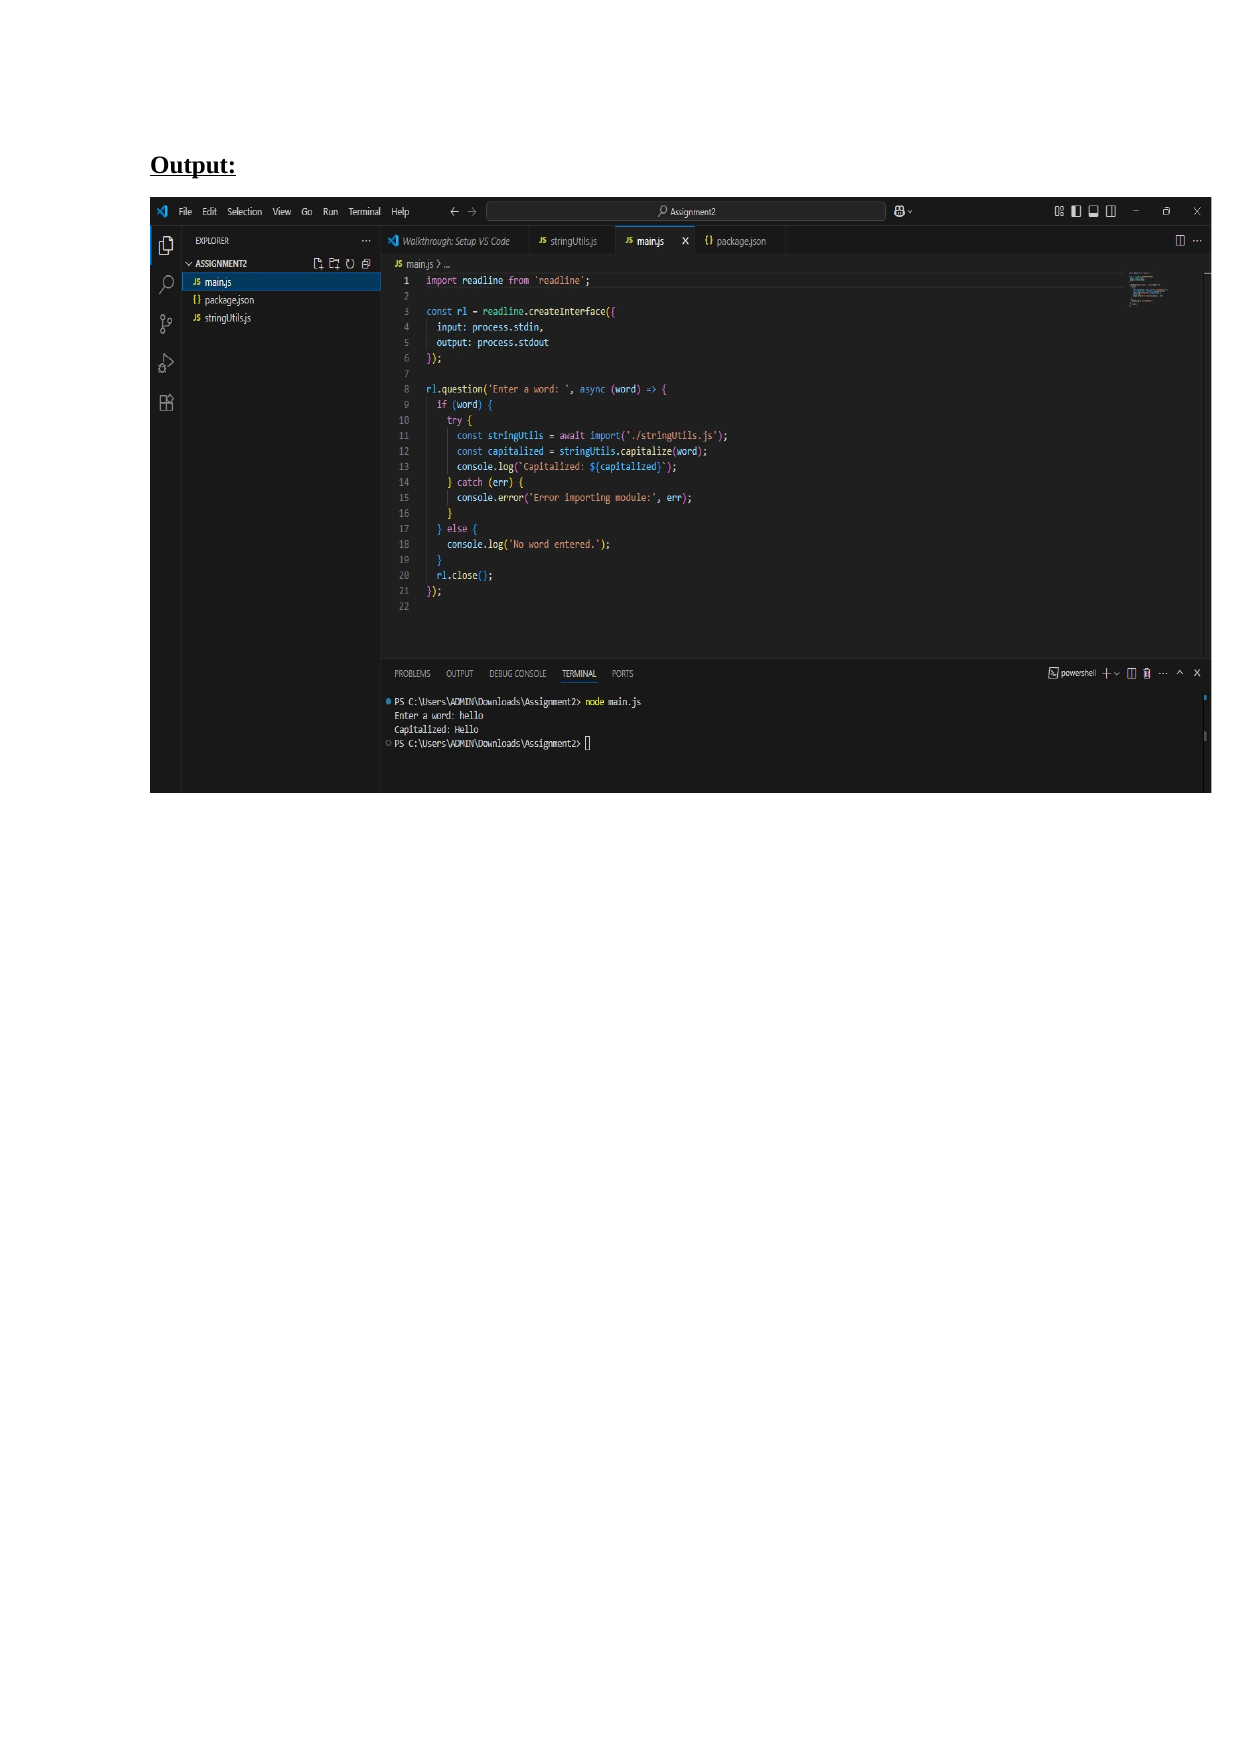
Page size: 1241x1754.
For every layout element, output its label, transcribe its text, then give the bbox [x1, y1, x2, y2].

text Output: [150, 150, 1090, 179]
picture [150, 197, 1212, 793]
